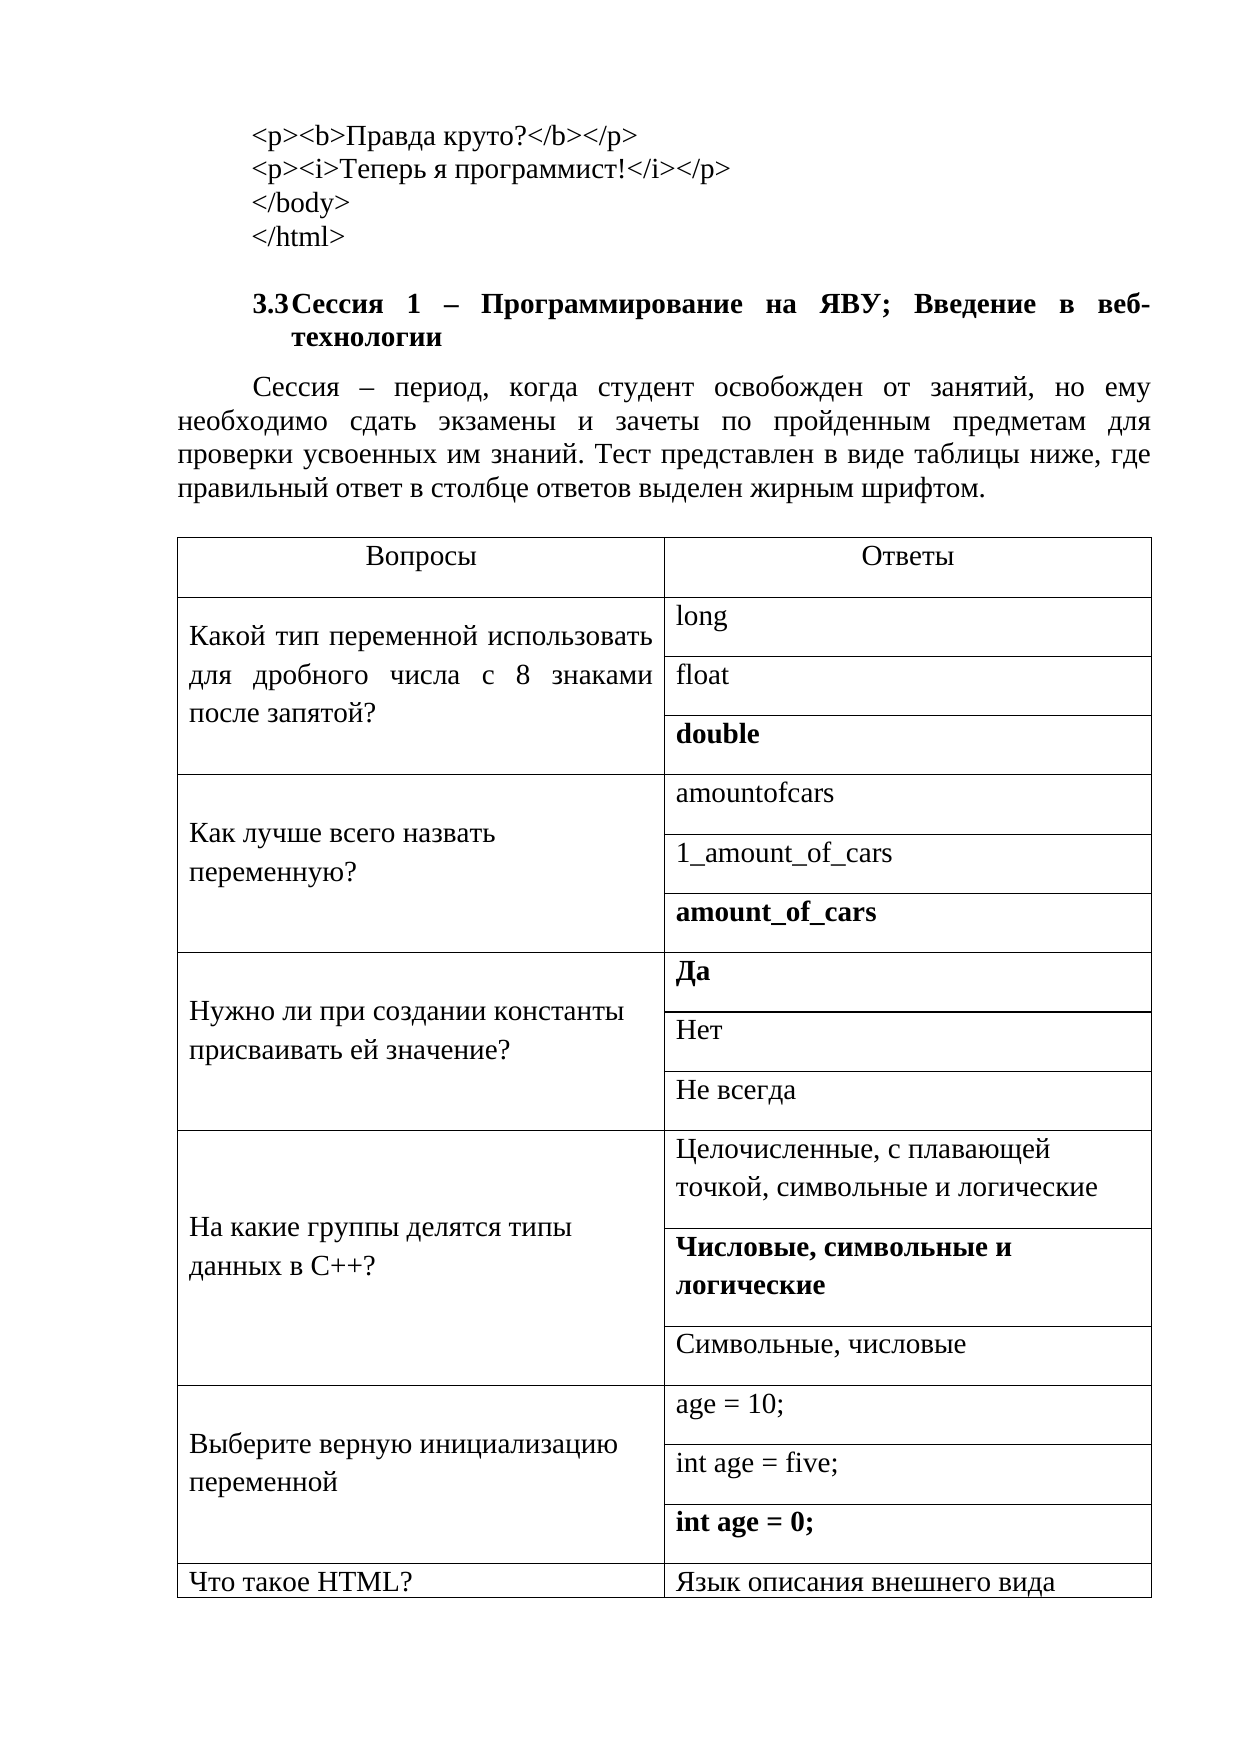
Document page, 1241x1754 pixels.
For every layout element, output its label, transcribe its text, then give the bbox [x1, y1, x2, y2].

table_cell int age = five; [665, 1445, 1151, 1503]
table_cell Не всегда [665, 1072, 1151, 1130]
table_cell long [665, 598, 1151, 656]
table_cell Целочисленные, с плавающей точкой, символьные и логические [665, 1131, 1151, 1228]
text Сессия – период, когда студент освобожден от занятий, но ему необходимо сдать экзамены и зачеты по пройденным предметам для проверки усвоенных им знаний. Тест представлен в виде таблицы ниже, где правильный ответ в столбце ответов выделен жирным шрифтом. [177, 369, 1152, 504]
table_cell Да [665, 953, 1151, 1011]
table_cell Нужно ли при создании константы присваивать ей значение? [178, 953, 664, 1130]
table_cell Какой тип переменной использовать для дробного числа с 8 знаками после запятой? [178, 598, 664, 774]
table_cell amount_of_cars [665, 894, 1151, 952]
table_cell Выберите верную инициализацию переменной [178, 1386, 664, 1563]
text <p><i>Теперь я программист!</i></p> [177, 152, 1152, 185]
table_cell amountofcars [665, 775, 1151, 834]
table_cell Нет [665, 1013, 1151, 1071]
table_cell Как лучше всего назвать переменную? [178, 775, 664, 952]
text </html> [177, 219, 1152, 252]
table_cell Что такое HTML? [178, 1564, 664, 1597]
list Сессия 1 – Программирование на ЯВУ; Введение в веб-технологии [252, 286, 1152, 353]
text </body> [177, 185, 1152, 219]
text <p><b>Правда круто?</b></p> [177, 118, 1152, 152]
table_cell float [665, 657, 1151, 715]
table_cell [665, 1564, 1151, 1597]
table_header Ответы [665, 538, 1151, 597]
table_cell int age = 0; [665, 1505, 1151, 1563]
table_cell Символьные, числовые [665, 1327, 1151, 1385]
table_cell age = 10; [665, 1386, 1151, 1444]
table_cell 1_amount_of_cars [665, 835, 1151, 893]
table_cell Числовые, символьные и логические [665, 1229, 1151, 1326]
table_cell На какие группы делятся типы данных в C++? [178, 1131, 664, 1385]
table_cell double [665, 716, 1151, 774]
table_header Вопросы [178, 538, 664, 597]
